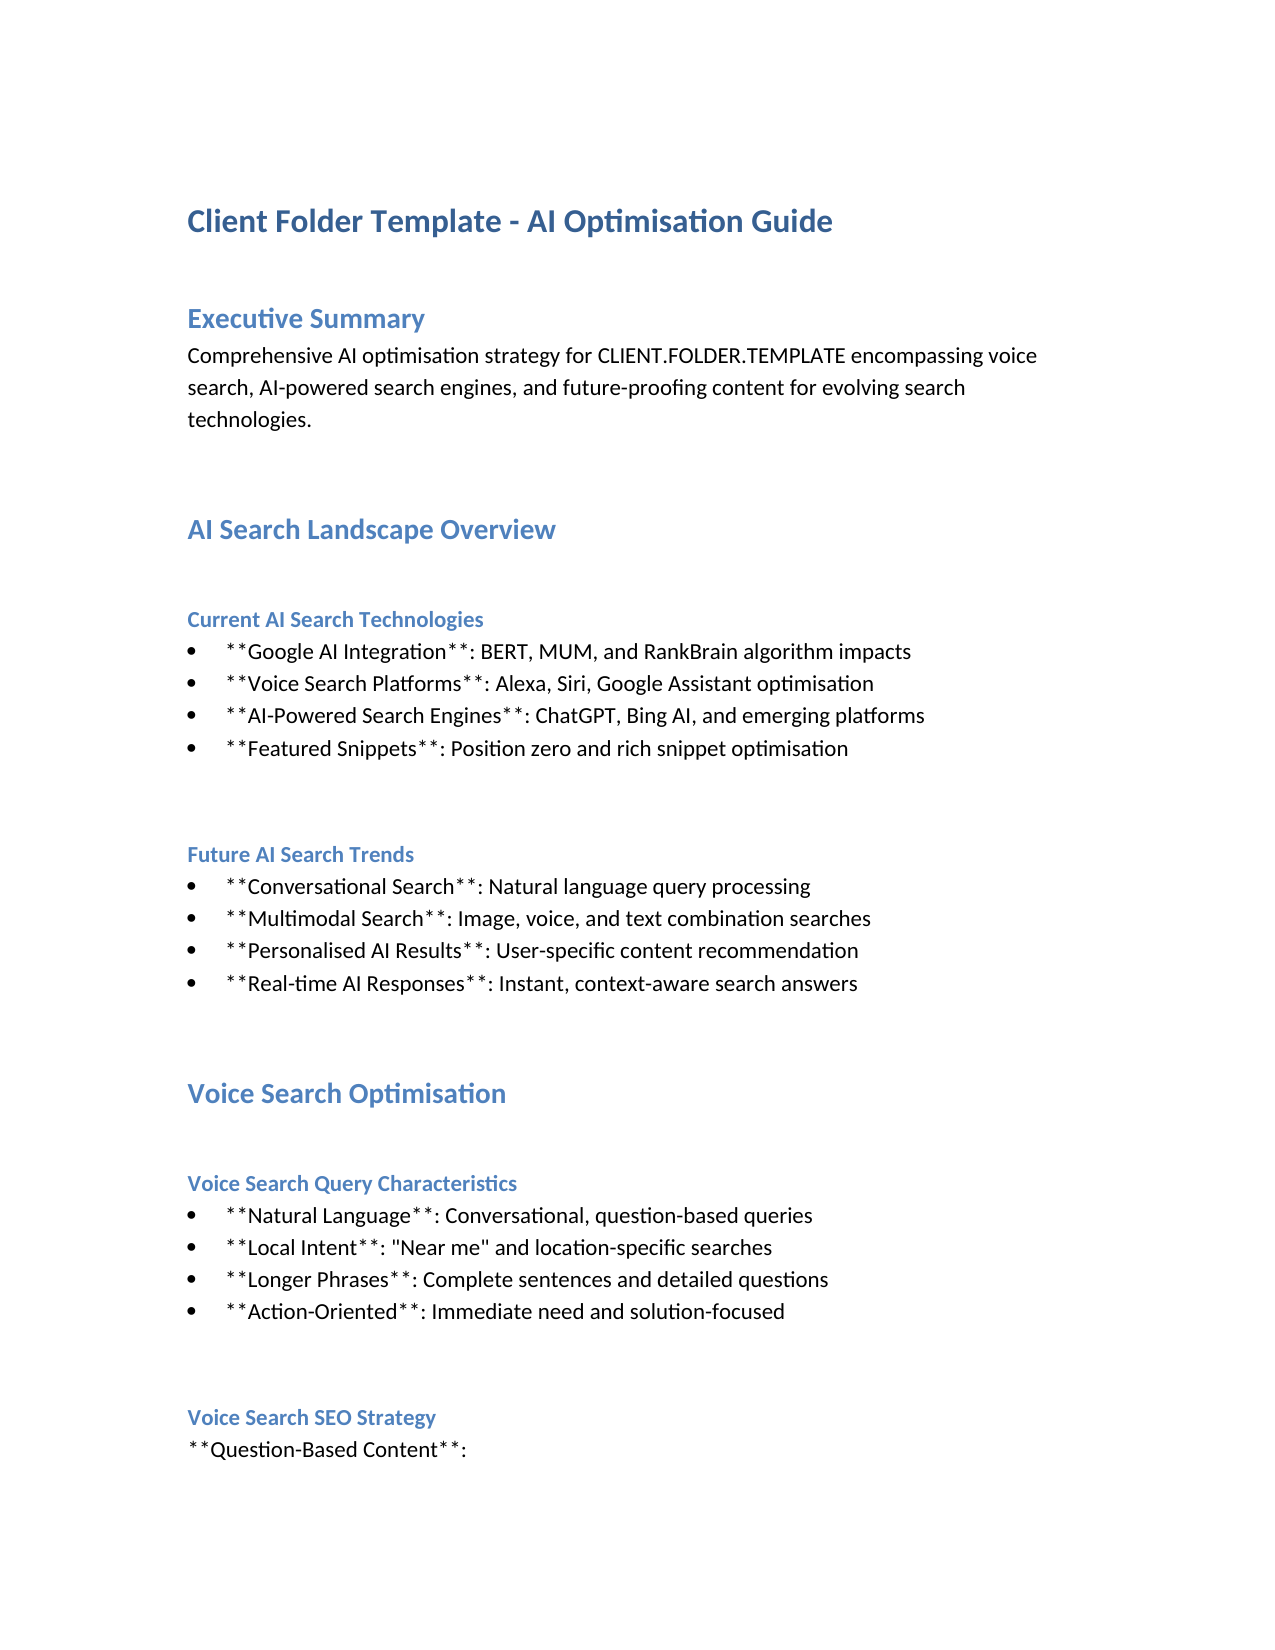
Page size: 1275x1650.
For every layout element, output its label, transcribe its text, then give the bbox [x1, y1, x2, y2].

list **Google AI Integration**: BERT, MUM, and RankBrain algorithm impacts [187, 637, 1087, 665]
subtitle Future AI Search Trends [187, 840, 1087, 868]
subtitle Voice Search Optimisation [187, 1075, 1087, 1110]
list **Personalised AI Results**: User-specific content recommendation [187, 936, 1087, 964]
list **Multimodal Search**: Image, voice, and text combination searches [187, 904, 1087, 932]
list **Action-Oriented**: Immediate need and solution-focused [187, 1297, 1087, 1325]
subtitle AI Search Landscape Overview [187, 511, 1087, 547]
subtitle Voice Search SEO Strategy [187, 1403, 1087, 1431]
list **Real-time AI Responses**: Instant, context-aware search answers [187, 969, 1087, 997]
subtitle Executive Summary [187, 300, 1087, 335]
list **Local Intent**: "Near me" and location-specific searches [187, 1233, 1087, 1261]
text **Question-Based Content**: [187, 1436, 1087, 1464]
list **Featured Snippets**: Position zero and rich snippet optimisation [187, 734, 1087, 762]
subtitle Voice Search Query Characteristics [187, 1169, 1087, 1197]
subtitle Client Folder Template - AI Optimisation Guide [187, 200, 1087, 241]
subtitle Current AI Search Technologies [187, 605, 1087, 633]
list **AI-Powered Search Engines**: ChatGPT, Bing AI, and emerging platforms [187, 702, 1087, 730]
text Comprehensive AI optimisation strategy for CLIENT.FOLDER.TEMPLATE encompassing voice search, AI-powered search engines, and future-proofing content for evolving search technologies. [187, 341, 1087, 433]
list **Conversational Search**: Natural language query processing [187, 872, 1087, 900]
list **Voice Search Platforms**: Alexa, Siri, Google Assistant optimisation [187, 669, 1087, 697]
list **Longer Phrases**: Complete sentences and detailed questions [187, 1265, 1087, 1293]
list **Natural Language**: Conversational, question-based queries [187, 1201, 1087, 1229]
